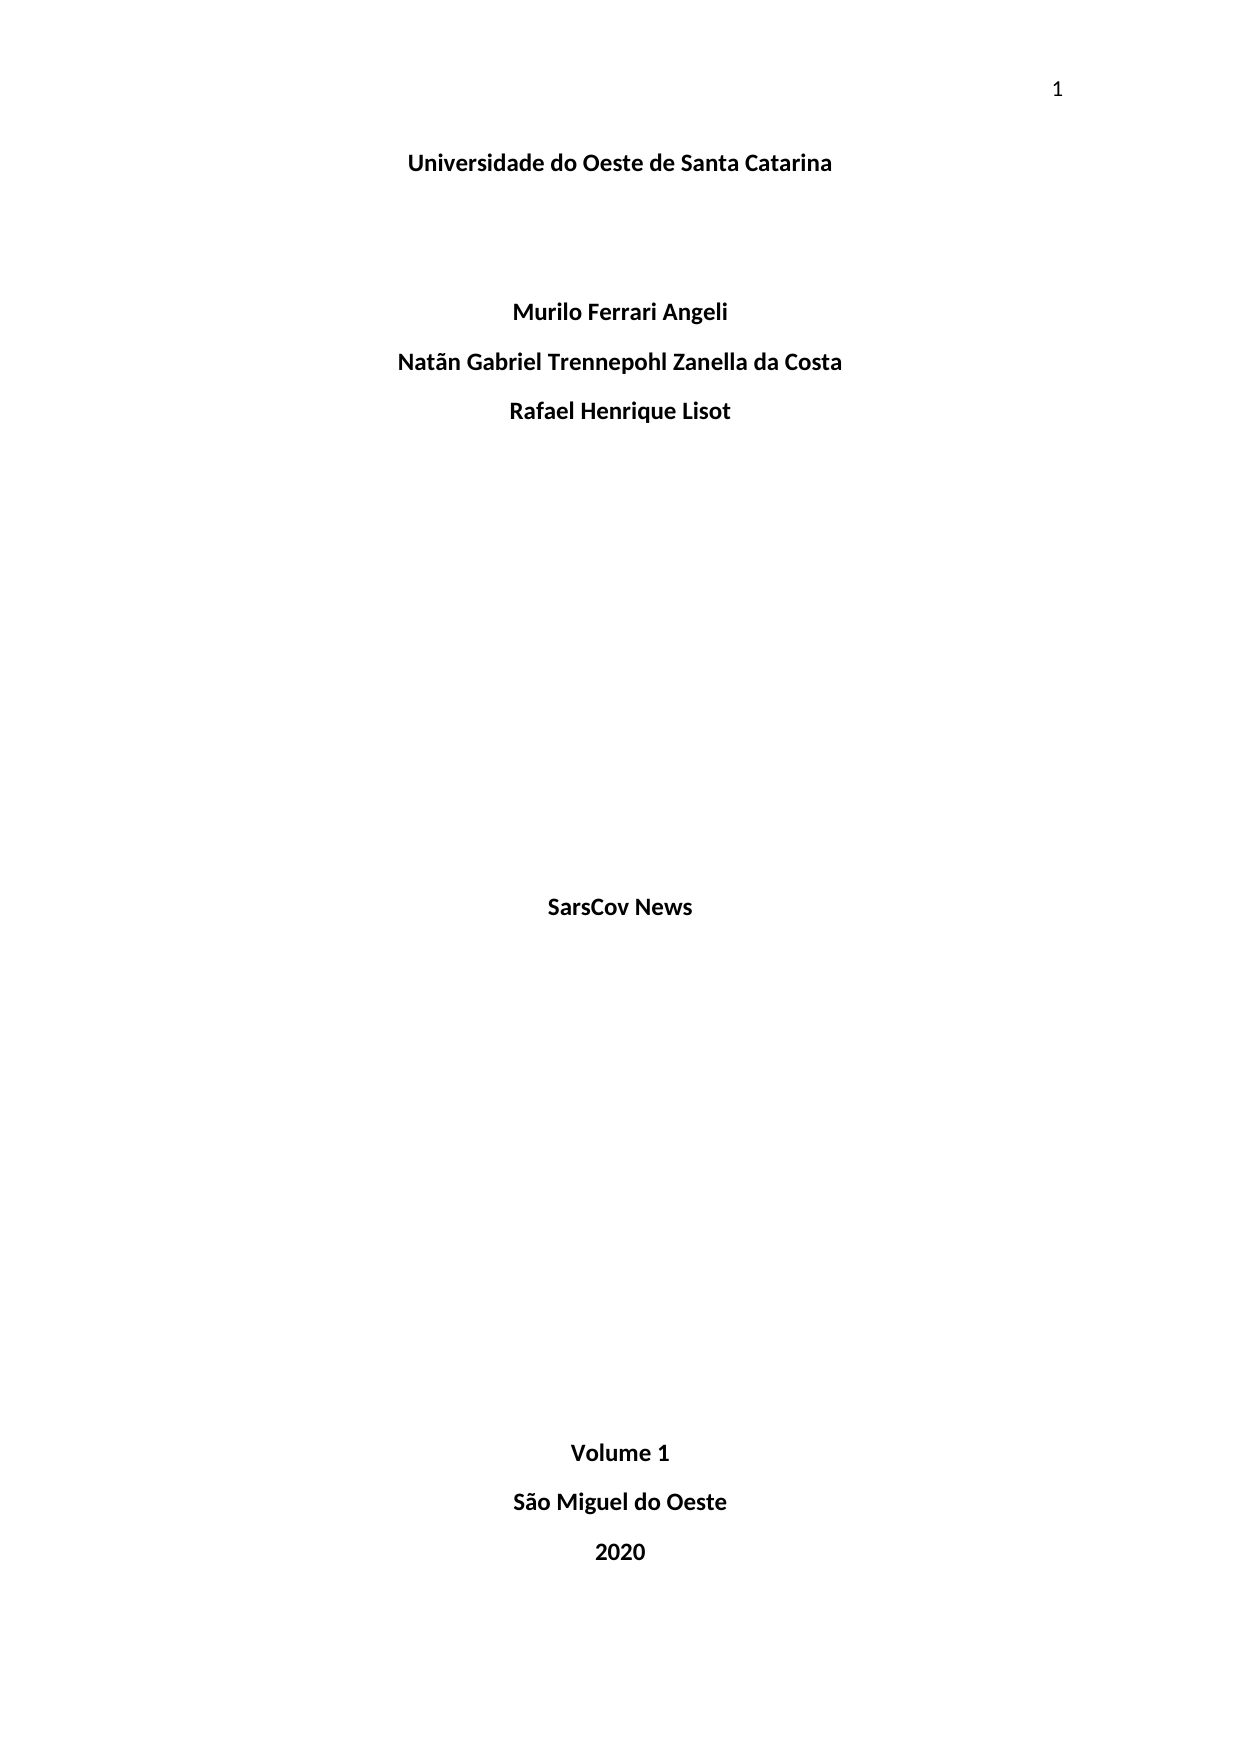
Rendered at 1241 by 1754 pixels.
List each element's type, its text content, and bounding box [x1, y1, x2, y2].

text Natãn Gabriel Trennepohl Zanella da Costa [177, 346, 1063, 376]
text Rafael Henrique Lisot [177, 396, 1063, 426]
text Volume 1 [177, 1437, 1063, 1467]
text São Miguel do Oeste [177, 1486, 1063, 1517]
text SarsCov News [177, 891, 1063, 922]
text Murilo Ferrari Angeli [177, 296, 1063, 327]
text 2020 [177, 1536, 1063, 1566]
text Universidade do Oeste de Santa Catarina [177, 148, 1063, 178]
